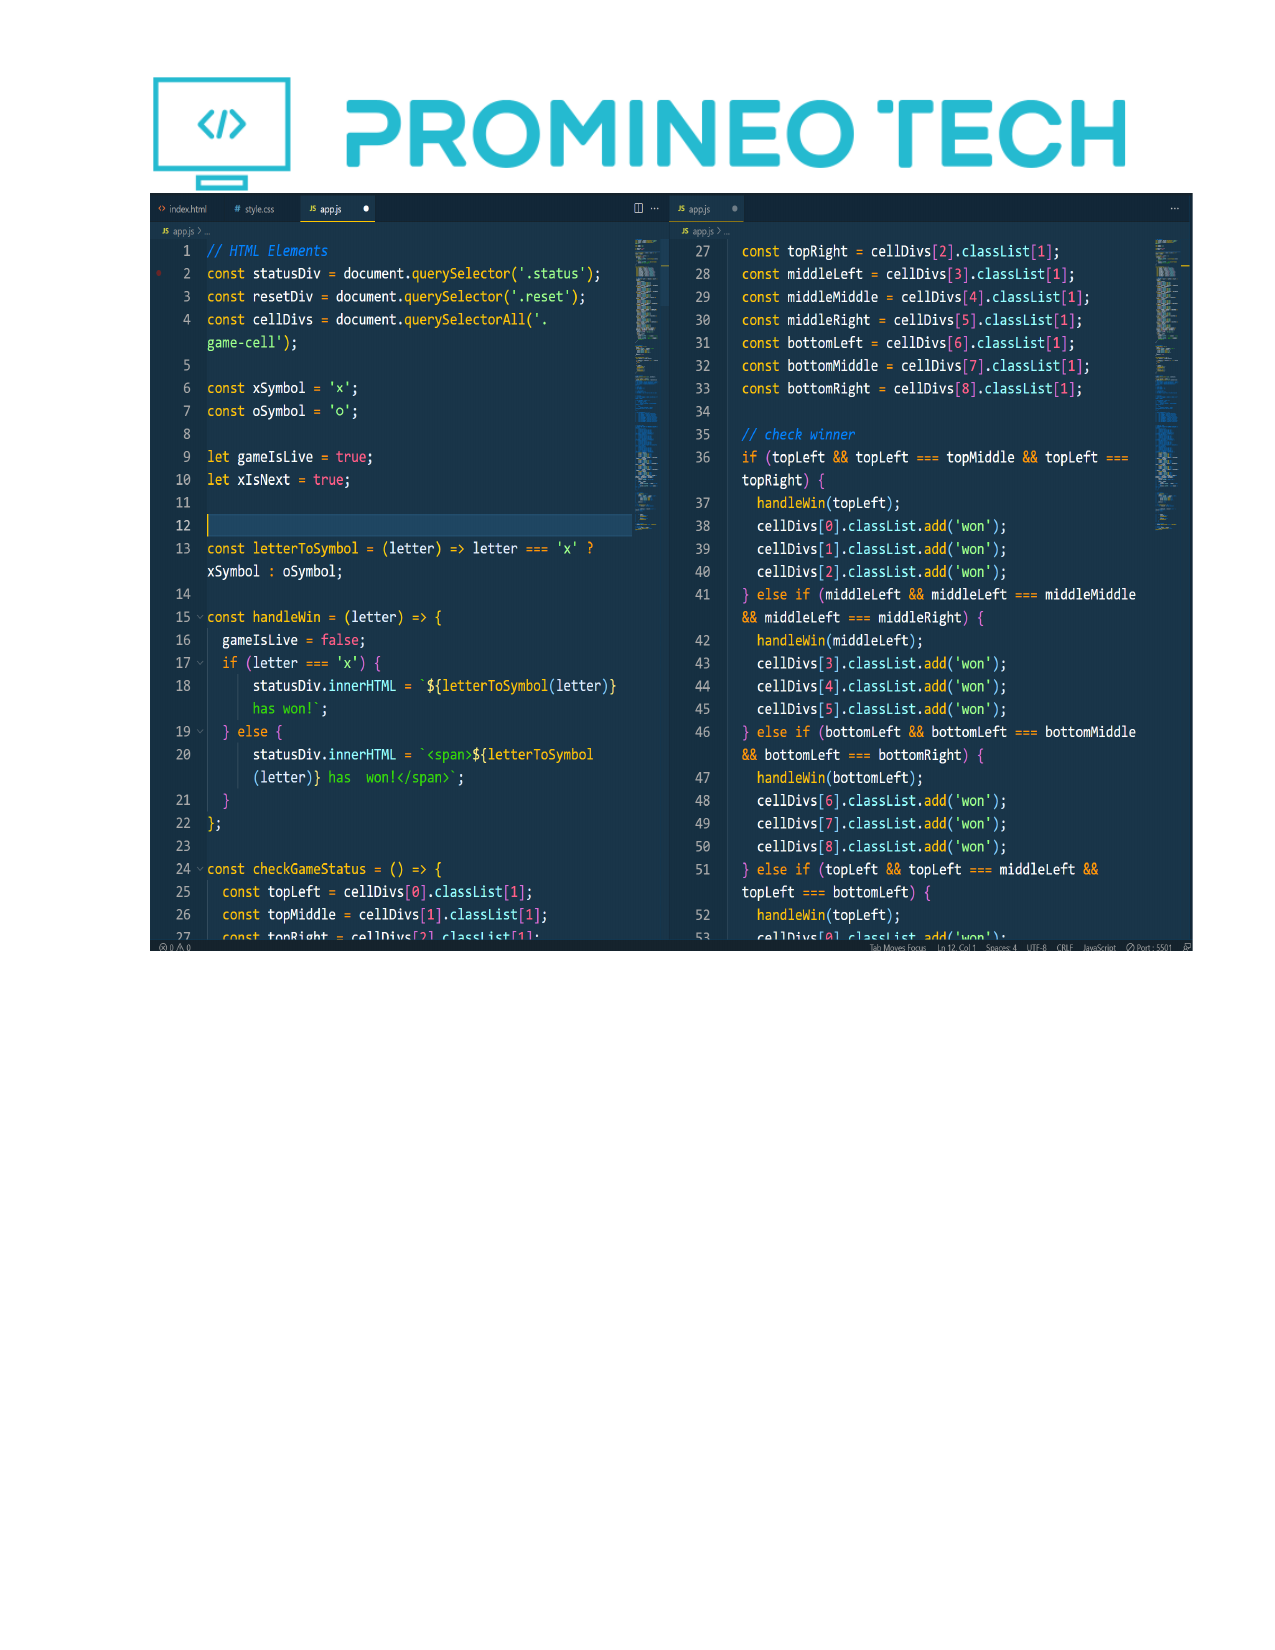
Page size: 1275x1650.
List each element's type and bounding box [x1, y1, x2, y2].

picture [150, 75, 1193, 951]
